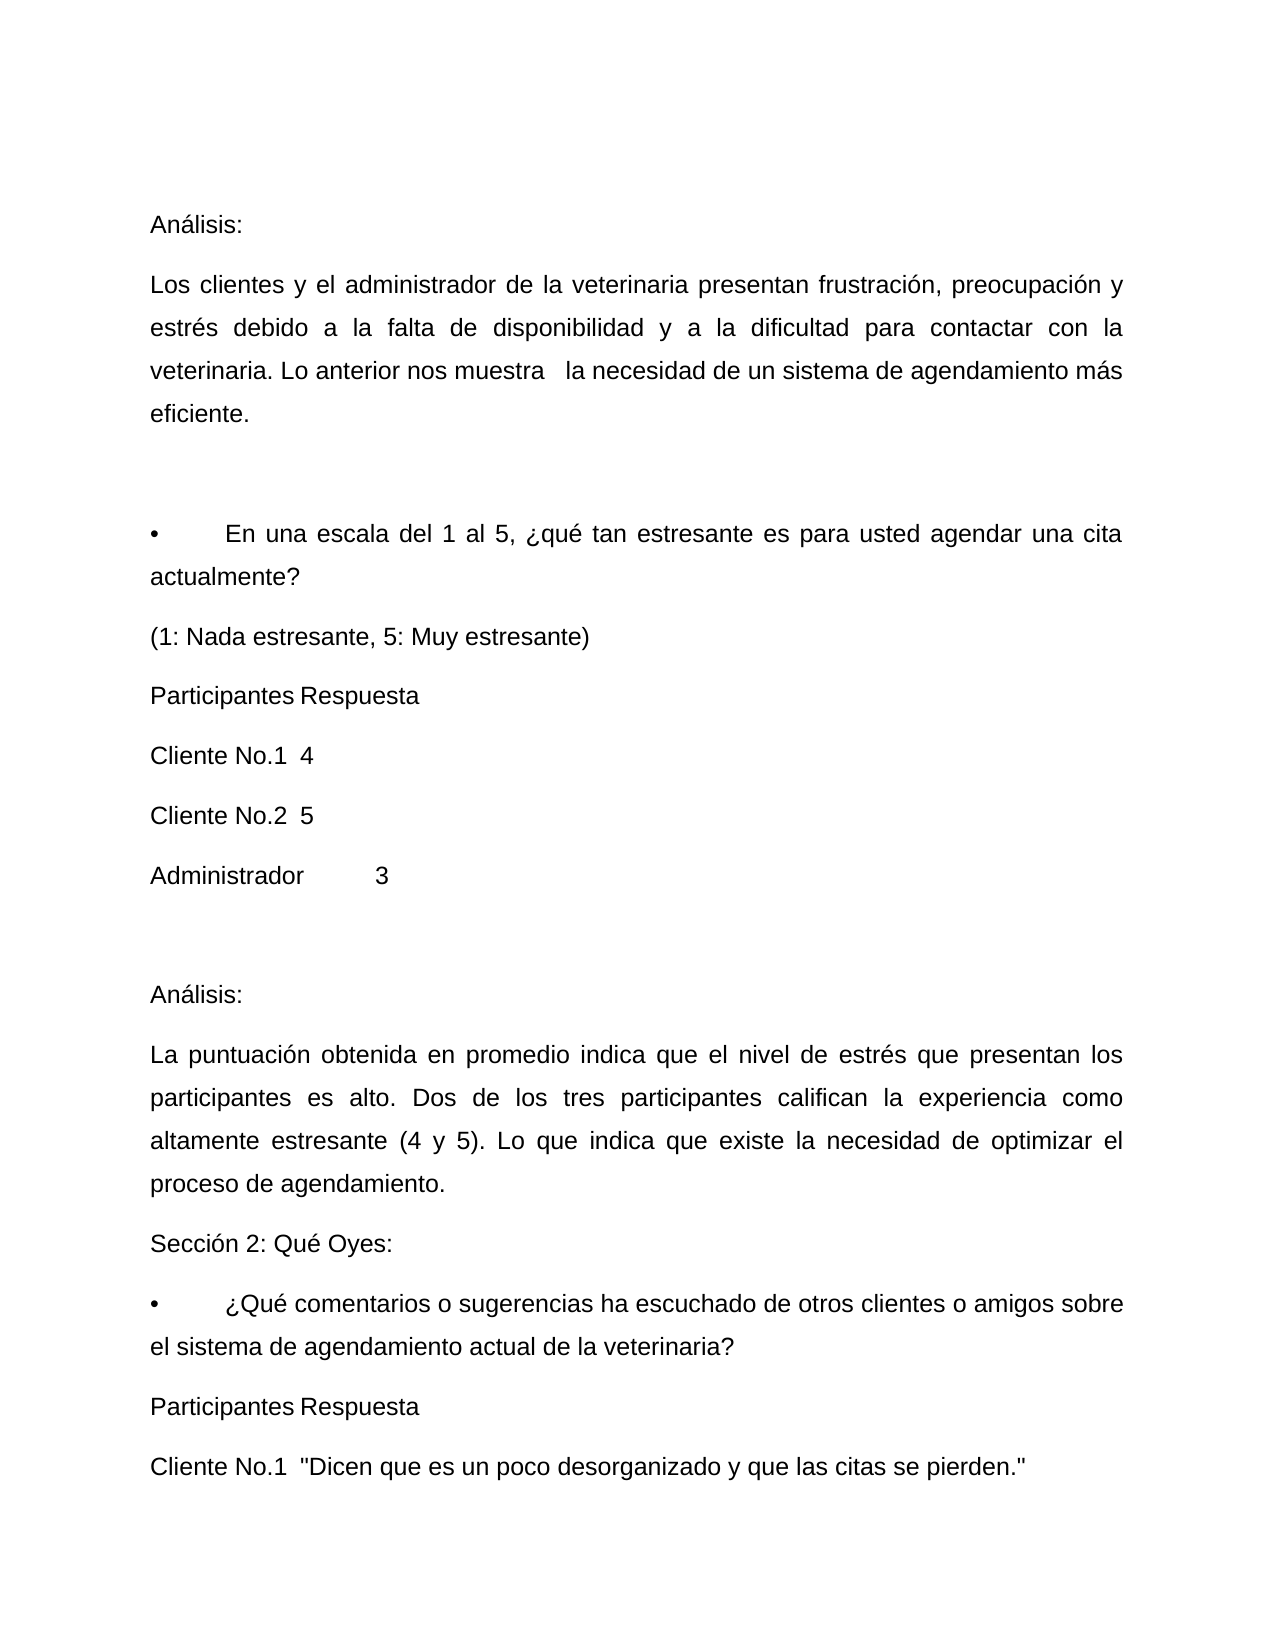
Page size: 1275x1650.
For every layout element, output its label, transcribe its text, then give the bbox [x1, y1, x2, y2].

text (1: Nada estresante, 5: Muy estresante) [150, 621, 1125, 650]
text • En una escala del 1 al 5, ¿qué tan estresante es para usted agendar una cita actualmente? [150, 518, 1125, 590]
text Cliente No.1 4 [150, 741, 1125, 770]
text Cliente No.2 5 [150, 801, 1125, 829]
text Análisis: [150, 210, 1125, 238]
text Análisis: [150, 980, 1125, 1009]
text Administrador 3 [150, 861, 1125, 889]
text La puntuación obtenida en promedio indica que el nivel de estrés que presentan los participantes es alto. Dos de los tres participantes califican la experiencia como altamente estresante (4 y 5). Lo que indica que existe la necesidad de optimizar el proceso de agendamiento. [150, 1040, 1125, 1198]
text Sección 2: Qué Oyes: [150, 1229, 1125, 1258]
text • ¿Qué comentarios o sugerencias ha escuchado de otros clientes o amigos sobre el sistema de agendamiento actual de la veterinaria? [150, 1289, 1125, 1361]
text Participantes Respuesta [150, 681, 1125, 710]
text Los clientes y el administrador de la veterinaria presentan frustración, preocupación y estrés debido a la falta de disponibilidad y a la dificultad para contactar con la veterinaria. Lo anterior nos muestra la necesidad de un sistema de agendamiento más eficiente. [150, 269, 1125, 428]
text Participantes Respuesta [150, 1392, 1125, 1421]
text Cliente No.1 "Dicen que es un poco desorganizado y que las citas se pierden." [150, 1452, 1125, 1480]
